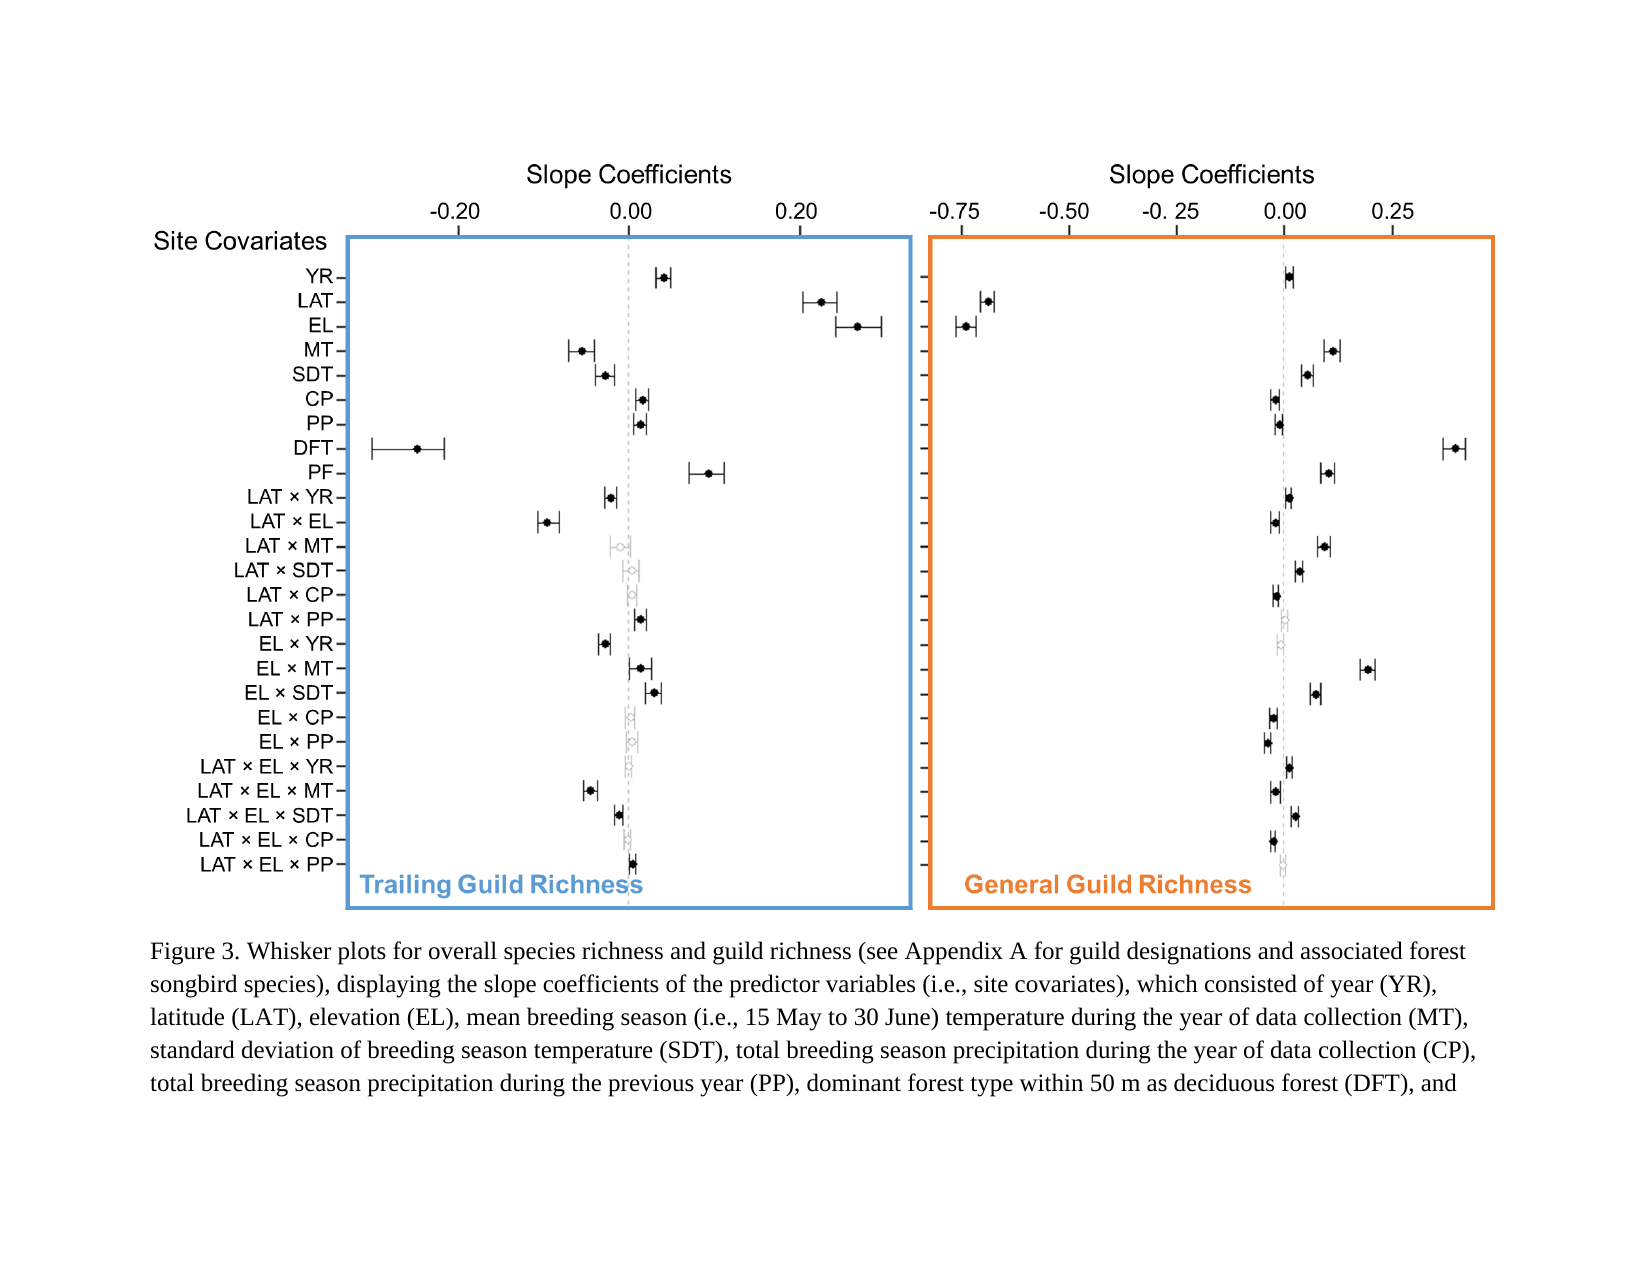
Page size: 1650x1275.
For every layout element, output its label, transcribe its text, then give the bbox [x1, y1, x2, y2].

picture [150, 150, 1498, 915]
